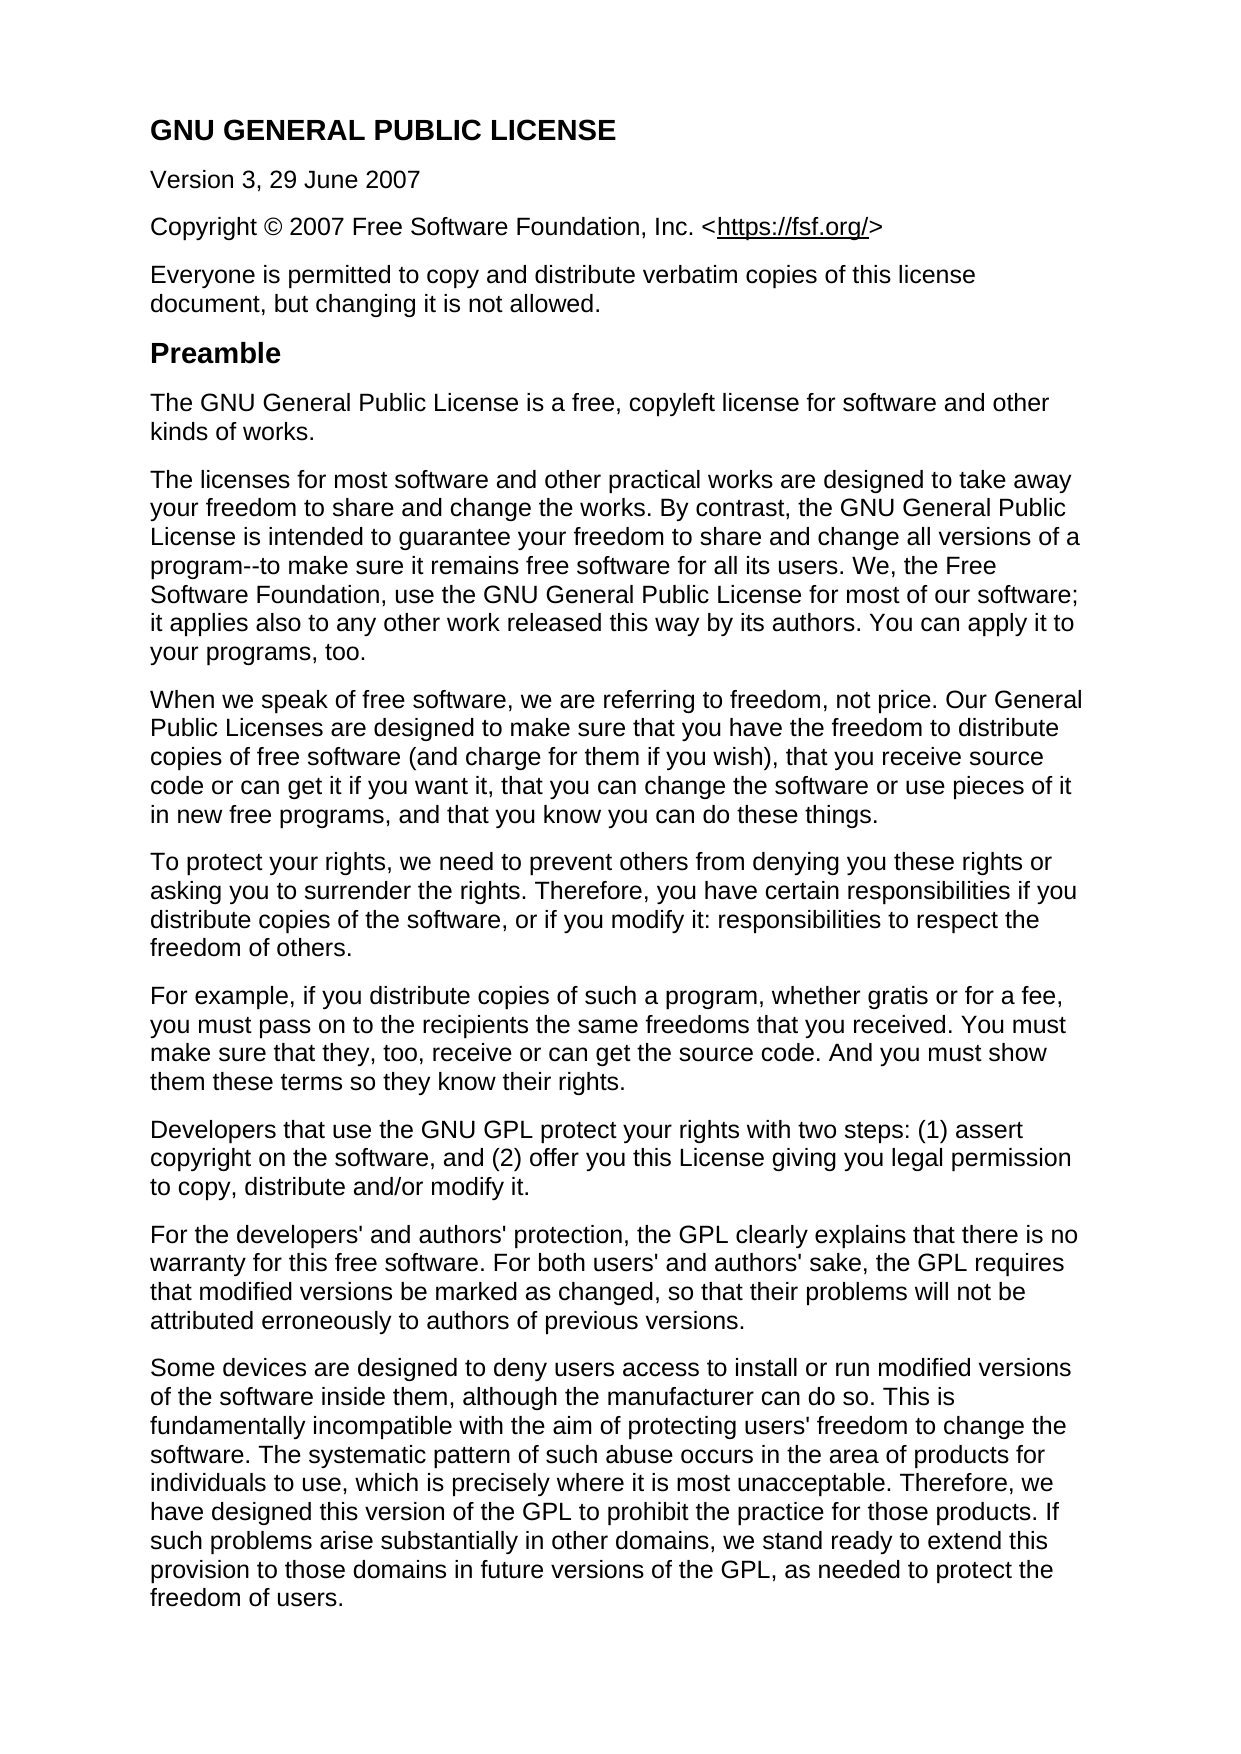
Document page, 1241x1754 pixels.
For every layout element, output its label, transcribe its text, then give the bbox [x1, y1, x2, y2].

text For example, if you distribute copies of such a program, whether gratis or for a fee, you must pass on to the recipients the same freedoms that you received. You must make sure that they, too, receive or can get the source code. And you must show them these terms so they know their rights. [150, 981, 1090, 1096]
text Copyright © 2007 Free Software Foundation, Inc. <https://fsf.org/> [150, 212, 1090, 241]
text For the developers' and authors' protection, the GPL clearly explains that there is no warranty for this free software. For both users' and authors' sake, the GPL requires that modified versions be marked as changed, so that their problems will not be attributed erroneously to authors of previous versions. [150, 1219, 1090, 1334]
text The GNU General Public License is a free, copyleft license for software and other kinds of works. [150, 388, 1090, 446]
text The licenses for most software and other practical works are designed to take away your freedom to share and change the works. By contrast, the GNU General Public License is intended to guarantee your freedom to share and change all versions of a program--to make sure it remains free software for all its users. We, the Free Software Foundation, use the GNU General Public License for most of our software; it applies also to any other work released this way by its authors. You can apply it to your programs, too. [150, 464, 1090, 666]
text Preamble [150, 336, 1090, 369]
text Some devices are designed to deny users access to install or run modified versions of the software inside them, although the manufacturer can do so. This is fundamentally incompatible with the aim of protecting users' freedom to change the software. The systematic pattern of such abuse occurs in the area of products for individuals to use, which is precisely where it is most unacceptable. Therefore, we have designed this version of the GPL to prohibit the practice for those products. If such problems arise substantially in other domains, we stand ready to extend this provision to those domains in future versions of the GPL, as needed to protect the freedom of users. [150, 1353, 1090, 1612]
text To protect your rights, we need to prevent others from denying you these rights or asking you to surrender the rights. Therefore, you have certain responsibilities if you distribute copies of the software, or if you modify it: responsibilities to respect the freedom of others. [150, 847, 1090, 962]
text GNU GENERAL PUBLIC LICENSE [150, 112, 1090, 146]
text Everyone is permitted to copy and distribute verbatim copies of this license document, but changing it is not allowed. [150, 260, 1090, 317]
text Version 3, 29 June 2007 [150, 165, 1090, 193]
text Developers that use the GNU GPL protect your rights with two steps: (1) assert copyright on the software, and (2) offer you this License giving you legal permission to copy, distribute and/or modify it. [150, 1114, 1090, 1201]
text When we speak of free software, we are referring to freedom, not price. Our General Public Licenses are designed to make sure that you have the freedom to distribute copies of free software (and charge for them if you wish), that you receive source code or can get it if you want it, that you can change the software or use pieces of it in new free programs, and that you know you can do these things. [150, 684, 1090, 828]
